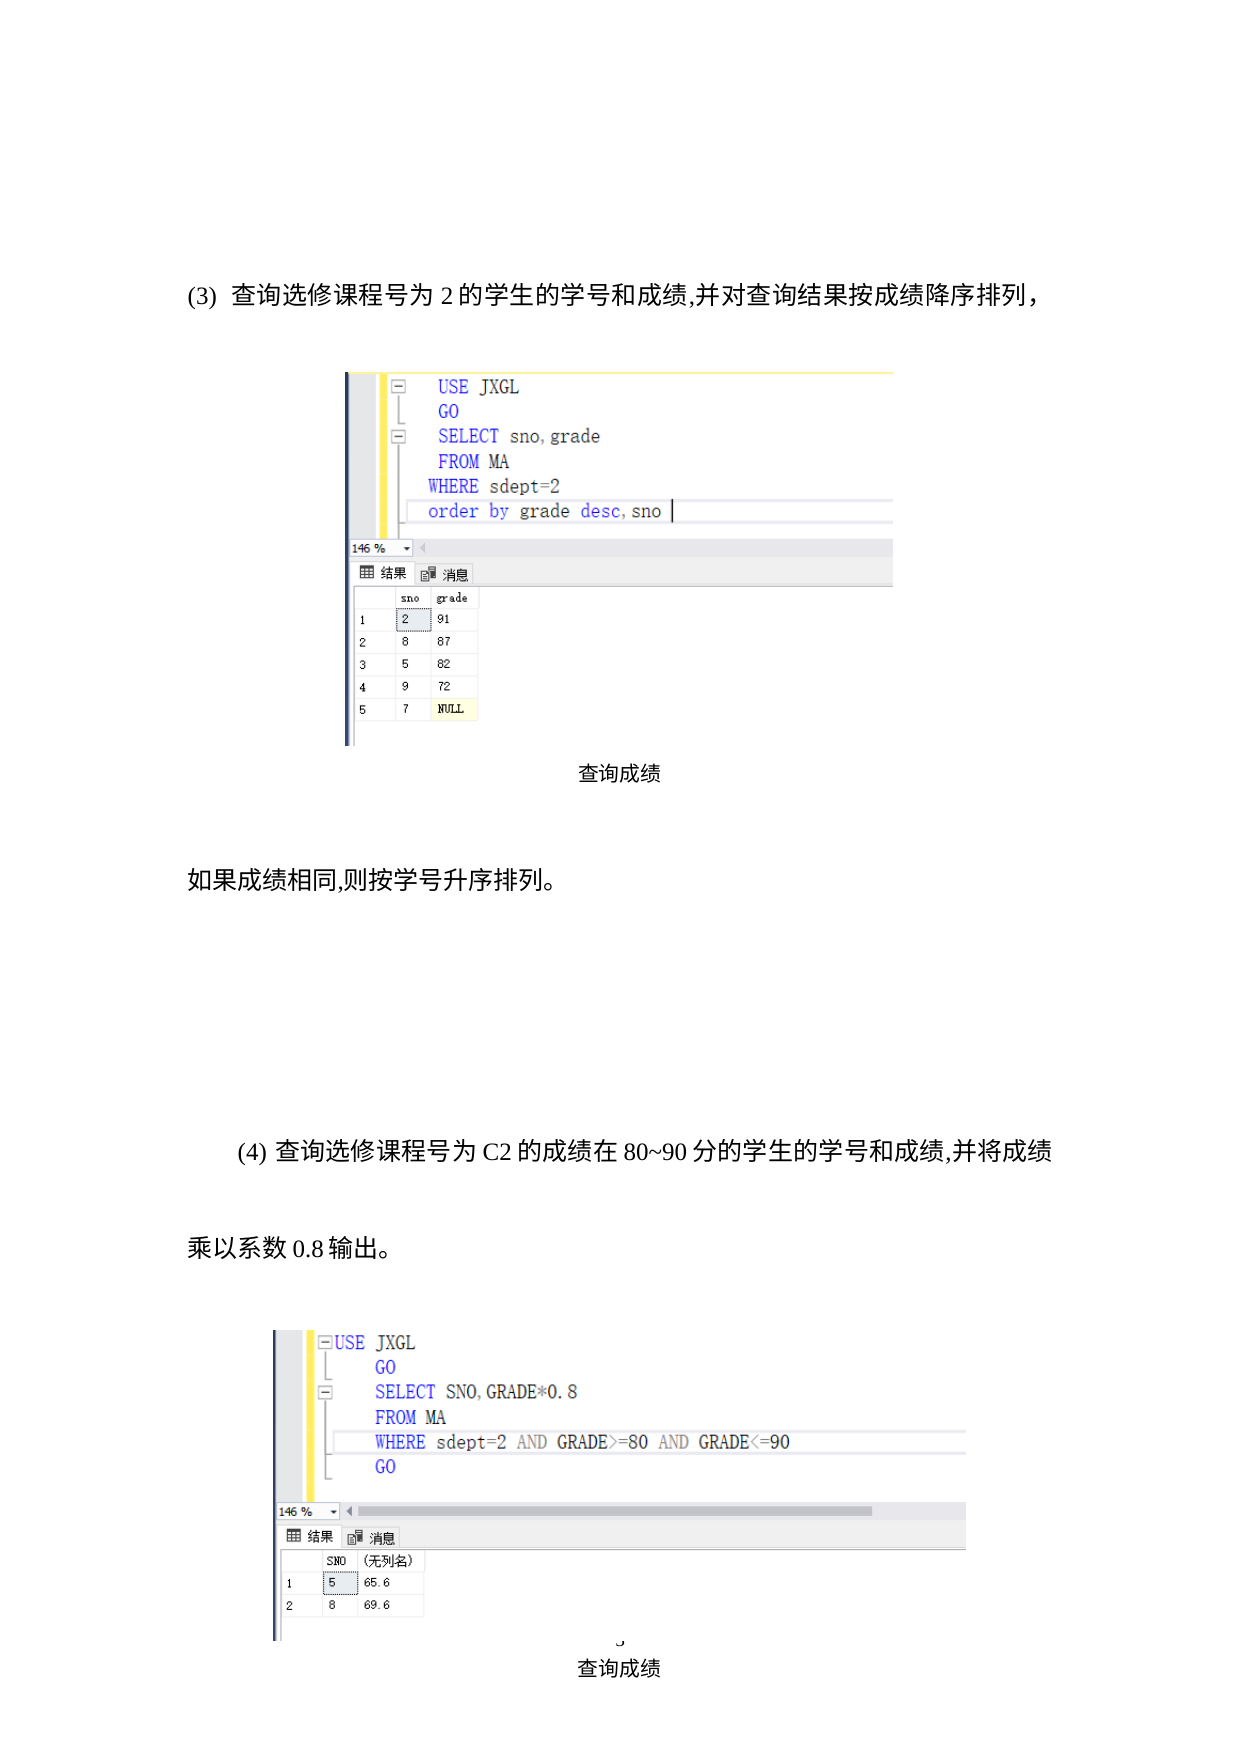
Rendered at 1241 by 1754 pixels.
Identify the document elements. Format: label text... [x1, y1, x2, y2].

picture [273, 1330, 966, 1641]
list 查询选修课程号为C2的成绩在80~90分的学生的学号和成绩,并将成绩乘以系数0.8输出。 [187, 1117, 1053, 1279]
picture [345, 372, 893, 746]
